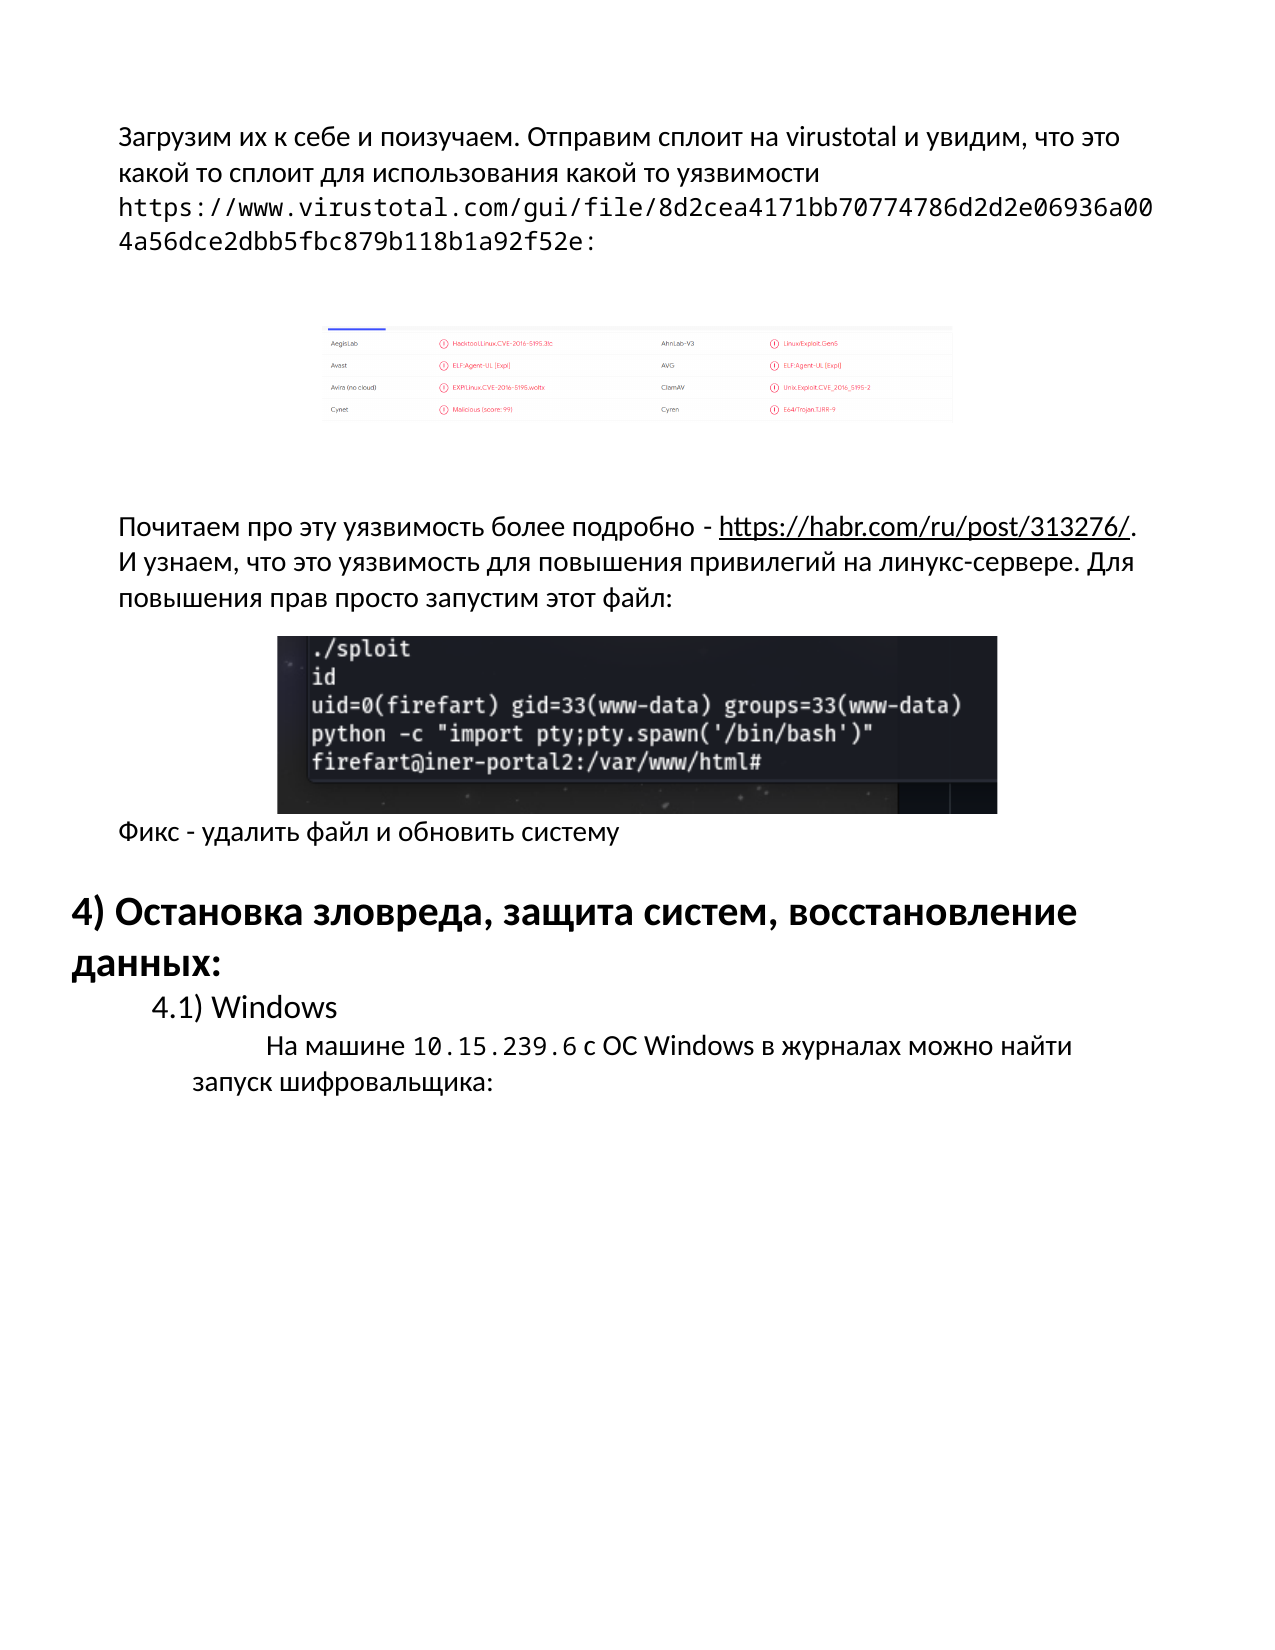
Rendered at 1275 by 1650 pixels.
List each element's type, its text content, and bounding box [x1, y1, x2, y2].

text На машине 10.15.239.6 с ОС Windows в журналах можно найти запуск шифровальщика: [192, 1027, 1157, 1098]
picture [322, 326, 953, 423]
text Почитаем про эту уязвимость более подробно - https://habr.com/ru/post/313276/. И узнаем, что это уязвимость для повышения привилегий на линукс-сервере. Для повышения прав просто запустим этот файл: [118, 508, 1157, 614]
text 4.1) Windows [118, 986, 1157, 1027]
list Остановка зловреда, защита систем, восстановление данных: [71, 885, 1157, 986]
picture [277, 636, 998, 814]
